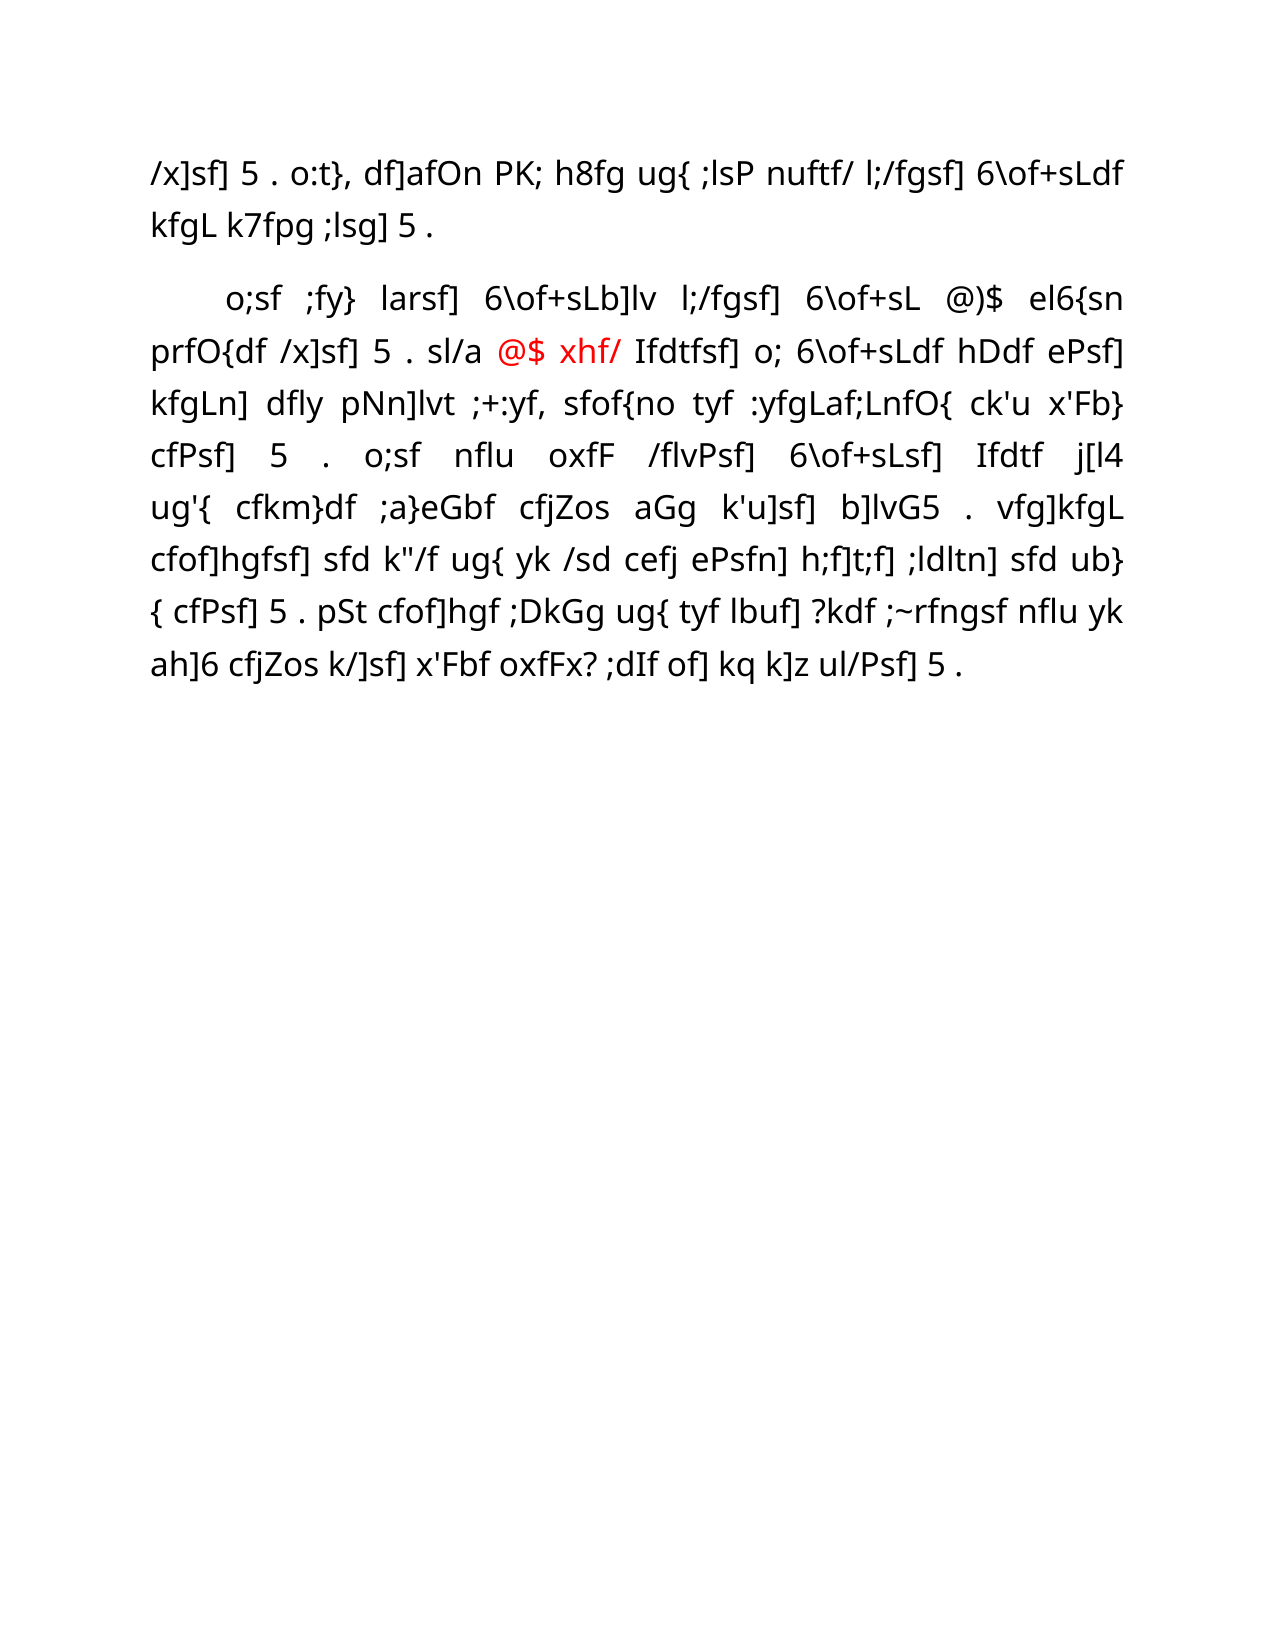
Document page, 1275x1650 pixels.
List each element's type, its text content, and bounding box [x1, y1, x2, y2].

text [150, 150, 1125, 248]
text o;sf ;fy} larsf] 6\of+sLb]lv l;/fgsf] 6\of+sL @)$ el6{sn prfO{df /x]sf] 5 . sl/a @$ xhf/ Ifdtfsf] o; 6\of+sLdf hDdf ePsf] kfgLn] dfly pNn]lvt ;+:yf, sfof{no tyf :yfgLaf;LnfO{ ck'u x'Fb} cfPsf] 5 . o;sf nflu oxfF /flvPsf] 6\of+sLsf] Ifdtf j[l4 ug'{ cfkm}df ;a}eGbf cfjZos aGg k'u]sf] b]lvG5 . vfg]kfgL cfof]hgfsf] sfd k"/f ug{ yk /sd cefj ePsfn] h;f]t;f] ;ldltn] sfd ub}{ cfPsf] 5 . pSt cfof]hgf ;DkGg ug{ tyf lbuf] ?kdf ;~rfngsf nflu yk ah]6 cfjZos k/]sf] x'Fbf oxfFx? ;dIf of] kq k]z ul/Psf] 5 . [150, 275, 1125, 686]
